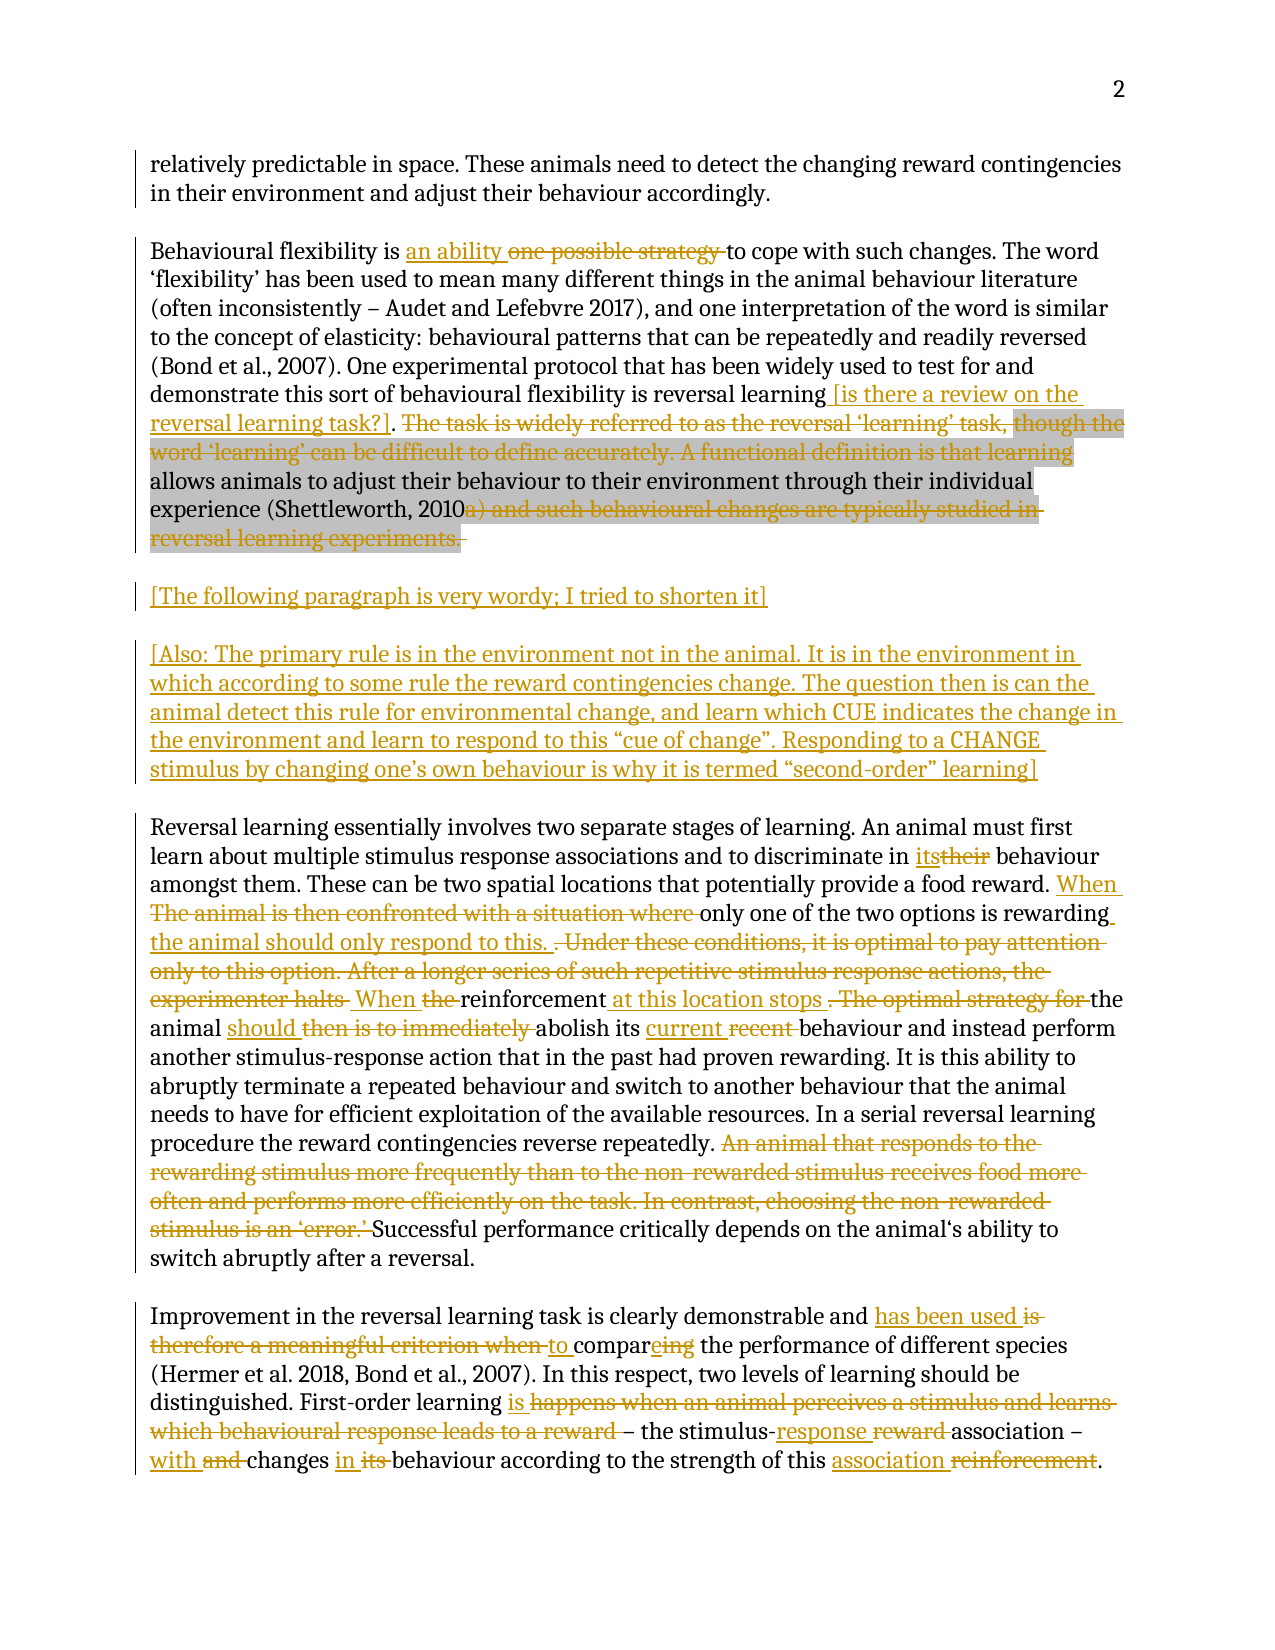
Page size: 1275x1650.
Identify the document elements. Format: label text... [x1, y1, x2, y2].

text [150, 1302, 1125, 1474]
text Behavioural flexibility is to cope with such changes. The word ‘flexibility’ has been used to mean many different things in the animal behaviour literature (often inconsistently – Audet and Lefebvre 2017), and one interpretation of the word is similar to the concept of elasticity: behavioural patterns that can be repeatedly and readily reversed (Bond et al., 2007). One experimental protocol that has been widely used to test for and demonstrate this sort of behavioural flexibility is reversal learning. [150, 237, 1125, 438]
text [150, 150, 1125, 207]
text Reversal learning essentially involves two separate stages of learning. An animal must first learn about multiple stimulus response associations and to discriminate in behaviour amongst them. These can be two spatial locations that potentially provide a food reward. only one of the two options is rewardingreinforcementthe animal abolish its behaviour and instead perform another stimulus-response action that in the past had proven rewarding. It is this ability to abruptly terminate a repeated behaviour and switch to another behaviour that the animal needs to have for efficient exploitation of the available resources. In a serial reversal learning procedure the reward contingencies reverse repeatedly. Successful performance critically depends on the animal‘s ability to switch abruptly after a reversal. [150, 813, 1125, 1273]
text Behavioural flexibility is to cope with such changes. The word ‘flexibility’ has been used to mean many different things in the animal behaviour literature (often inconsistently – Audet and Lefebvre 2017), and one interpretation of the word is similar to the concept of elasticity: behavioural patterns that can be repeatedly and readily reversed (Bond et al., 2007). One experimental protocol that has been widely used to test for and demonstrate this sort of behavioural flexibility is reversal learning. [461, 425, 1125, 553]
